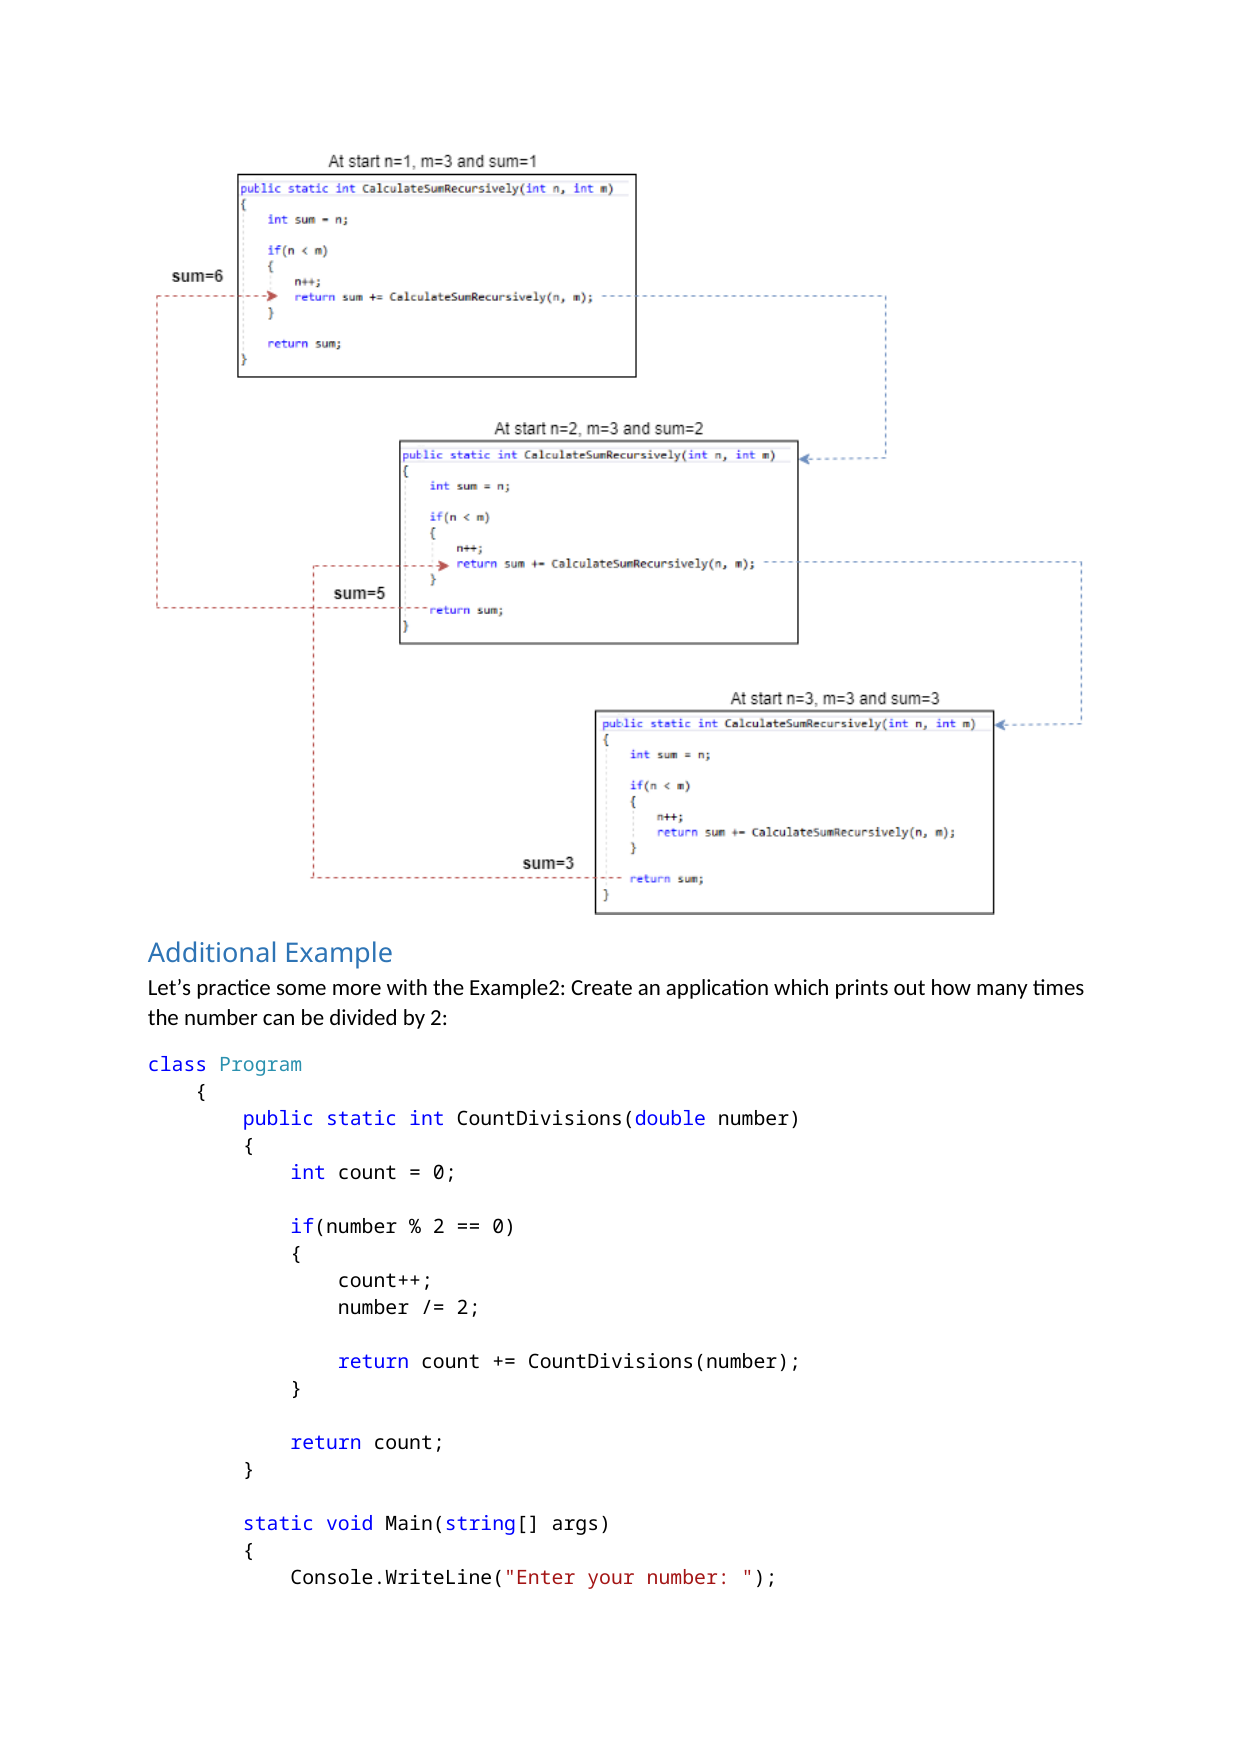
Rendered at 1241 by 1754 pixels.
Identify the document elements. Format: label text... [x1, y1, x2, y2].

text Console.WriteLine("Enter your number: "); [148, 1563, 1093, 1590]
text Let’s practice some more with the Example2: Create an application which prints out how many times the number can be divided by 2: [148, 973, 1093, 1032]
text class Program [148, 1050, 1093, 1077]
text return count += CountDivisions(number); [148, 1347, 1093, 1374]
text number /= 2; [148, 1293, 1093, 1320]
text { [148, 1239, 1093, 1266]
text return count; [148, 1428, 1093, 1455]
subtitle Additional Example [148, 933, 1093, 970]
text public static int CountDivisions(double number) [148, 1104, 1093, 1131]
text { [148, 1536, 1093, 1563]
text int count = 0; [148, 1158, 1093, 1185]
text static void Main(string[] args) [148, 1509, 1093, 1536]
text } [148, 1455, 1093, 1482]
text { [148, 1131, 1093, 1158]
text count++; [148, 1266, 1093, 1293]
text { [148, 1077, 1093, 1104]
text if(number % 2 == 0) [148, 1212, 1093, 1239]
text } [148, 1374, 1093, 1401]
